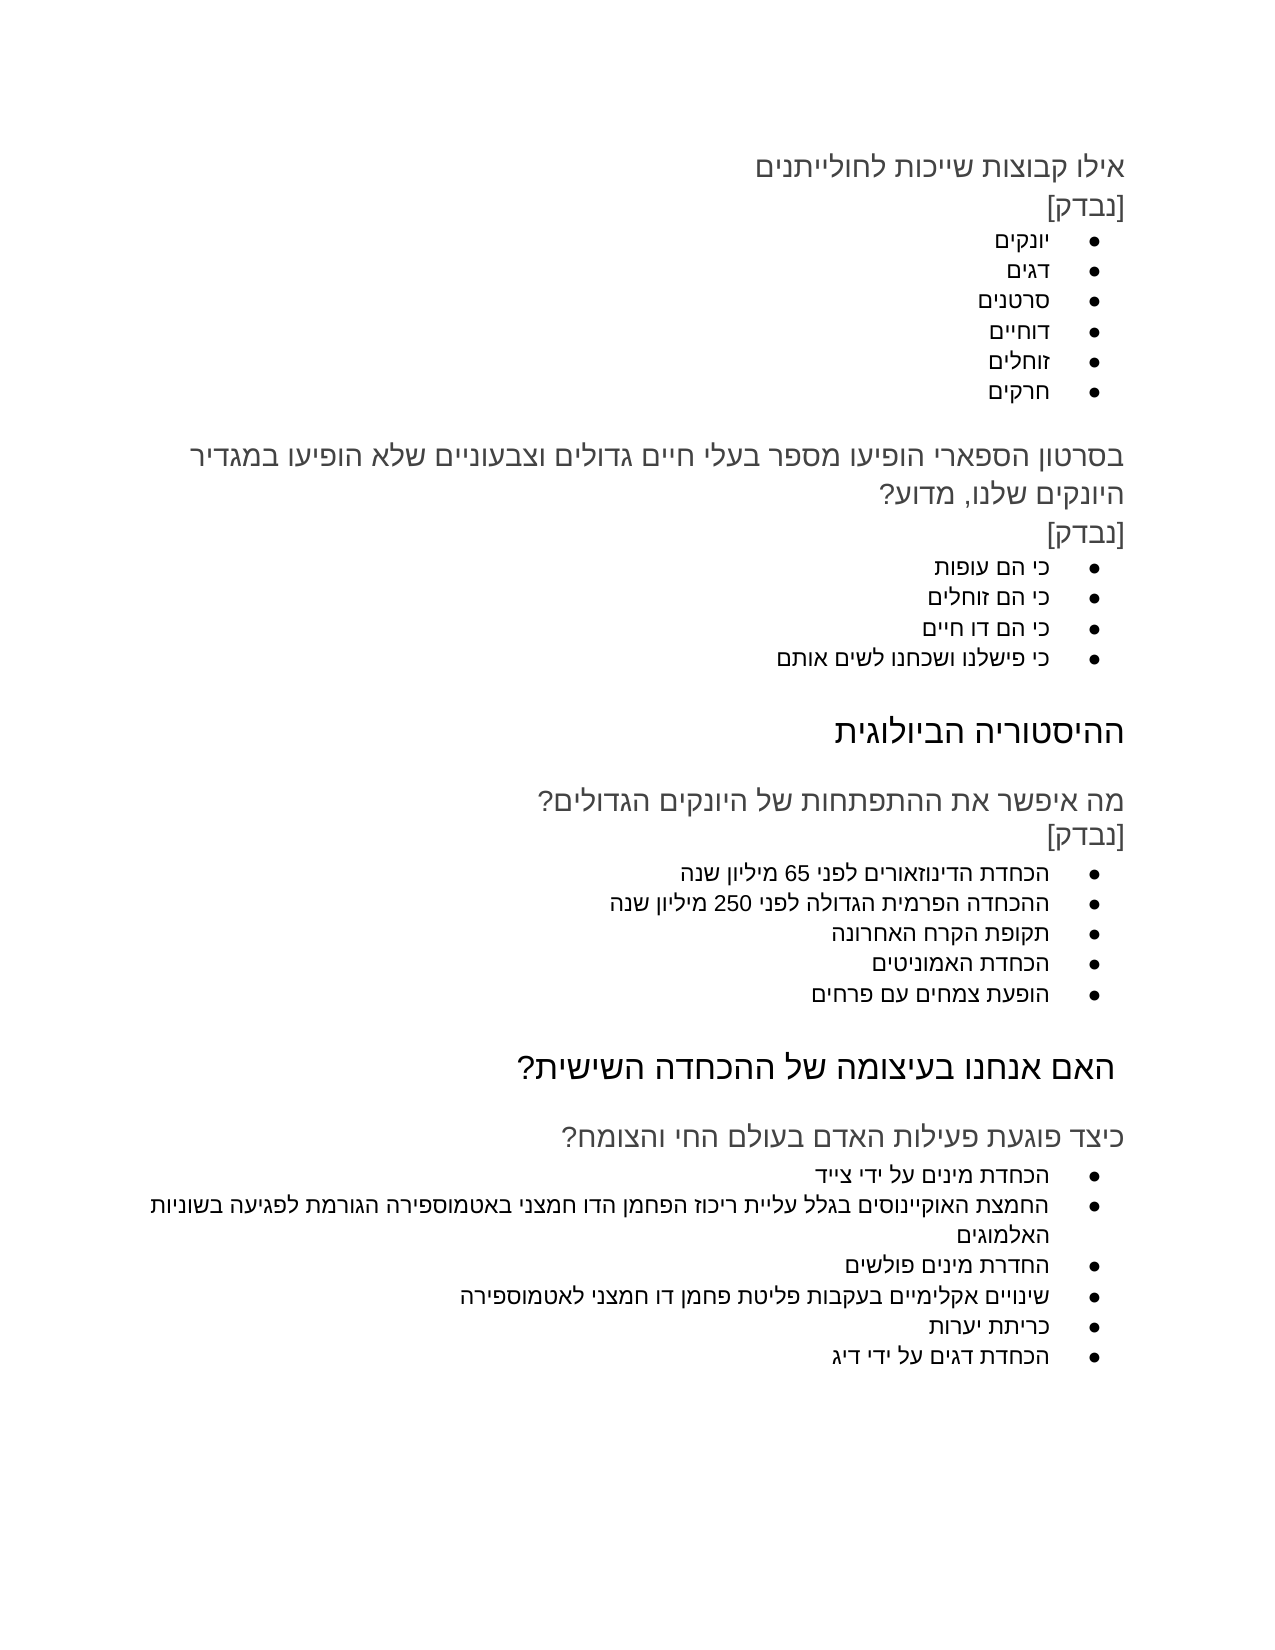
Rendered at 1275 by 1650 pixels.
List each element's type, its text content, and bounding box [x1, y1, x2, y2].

list דוחיים [150, 318, 1087, 344]
list החדרת מינים פולשים [150, 1252, 1087, 1279]
list ההכחדה הפרמית הגדולה לפני 250 מיליון שנה [150, 890, 1087, 916]
list תקופת הקרח האחרונה [150, 920, 1087, 946]
list הכחדת הדינוזאורים לפני 65 מיליון שנה [150, 860, 1087, 886]
list כי הם עופות [150, 554, 1087, 581]
list כי הם דו חיים [150, 614, 1087, 641]
text בסרטון הספארי הופיעו מספר בעלי חיים גדולים וצבעוניים שלא הופיעו במגדיר היונקים שלנו, מדוע? [נבדק] [150, 438, 1125, 549]
list זוחלים [150, 348, 1087, 374]
list כי פישלנו ושכחנו לשים אותם [150, 645, 1087, 671]
list הופעת צמחים עם פרחים [150, 981, 1087, 1007]
list החמצת האוקיינוסים בגלל עליית ריכוז הפחמן הדו חמצני באטמוספירה הגורמת לפגיעה בשוניות האלמוגים [150, 1192, 1087, 1249]
list כי הם זוחלים [150, 584, 1087, 611]
subtitle כיצד פוגעת פעילות האדם בעולם החי והצומח? [150, 1120, 1125, 1153]
list סרטנים [150, 287, 1087, 314]
list חרקים [150, 378, 1087, 404]
list שינויים אקלימיים בעקבות פליטת פחמן דו חמצני לאטמוספירה [150, 1283, 1087, 1309]
list הכחדת האמוניטים [150, 950, 1087, 977]
list יונקים [150, 227, 1087, 253]
subtitle מה איפשר את ההתפתחות של היונקים הגדולים? [נבדק] [150, 784, 1125, 851]
subtitle ההיסטוריה הביולוגית [150, 712, 1125, 751]
list דגים [150, 257, 1087, 284]
text אילו קבוצות שייכות לחולייתנים [150, 150, 1125, 183]
list הכחדת דגים על ידי דיג [150, 1343, 1087, 1369]
text [נבדק] [150, 188, 1125, 222]
subtitle האם אנחנו בעיצומה של ההכחדה השישית? [150, 1048, 1125, 1087]
list כריתת יערות [150, 1313, 1087, 1339]
list הכחדת מינים על ידי צייד [150, 1162, 1087, 1188]
